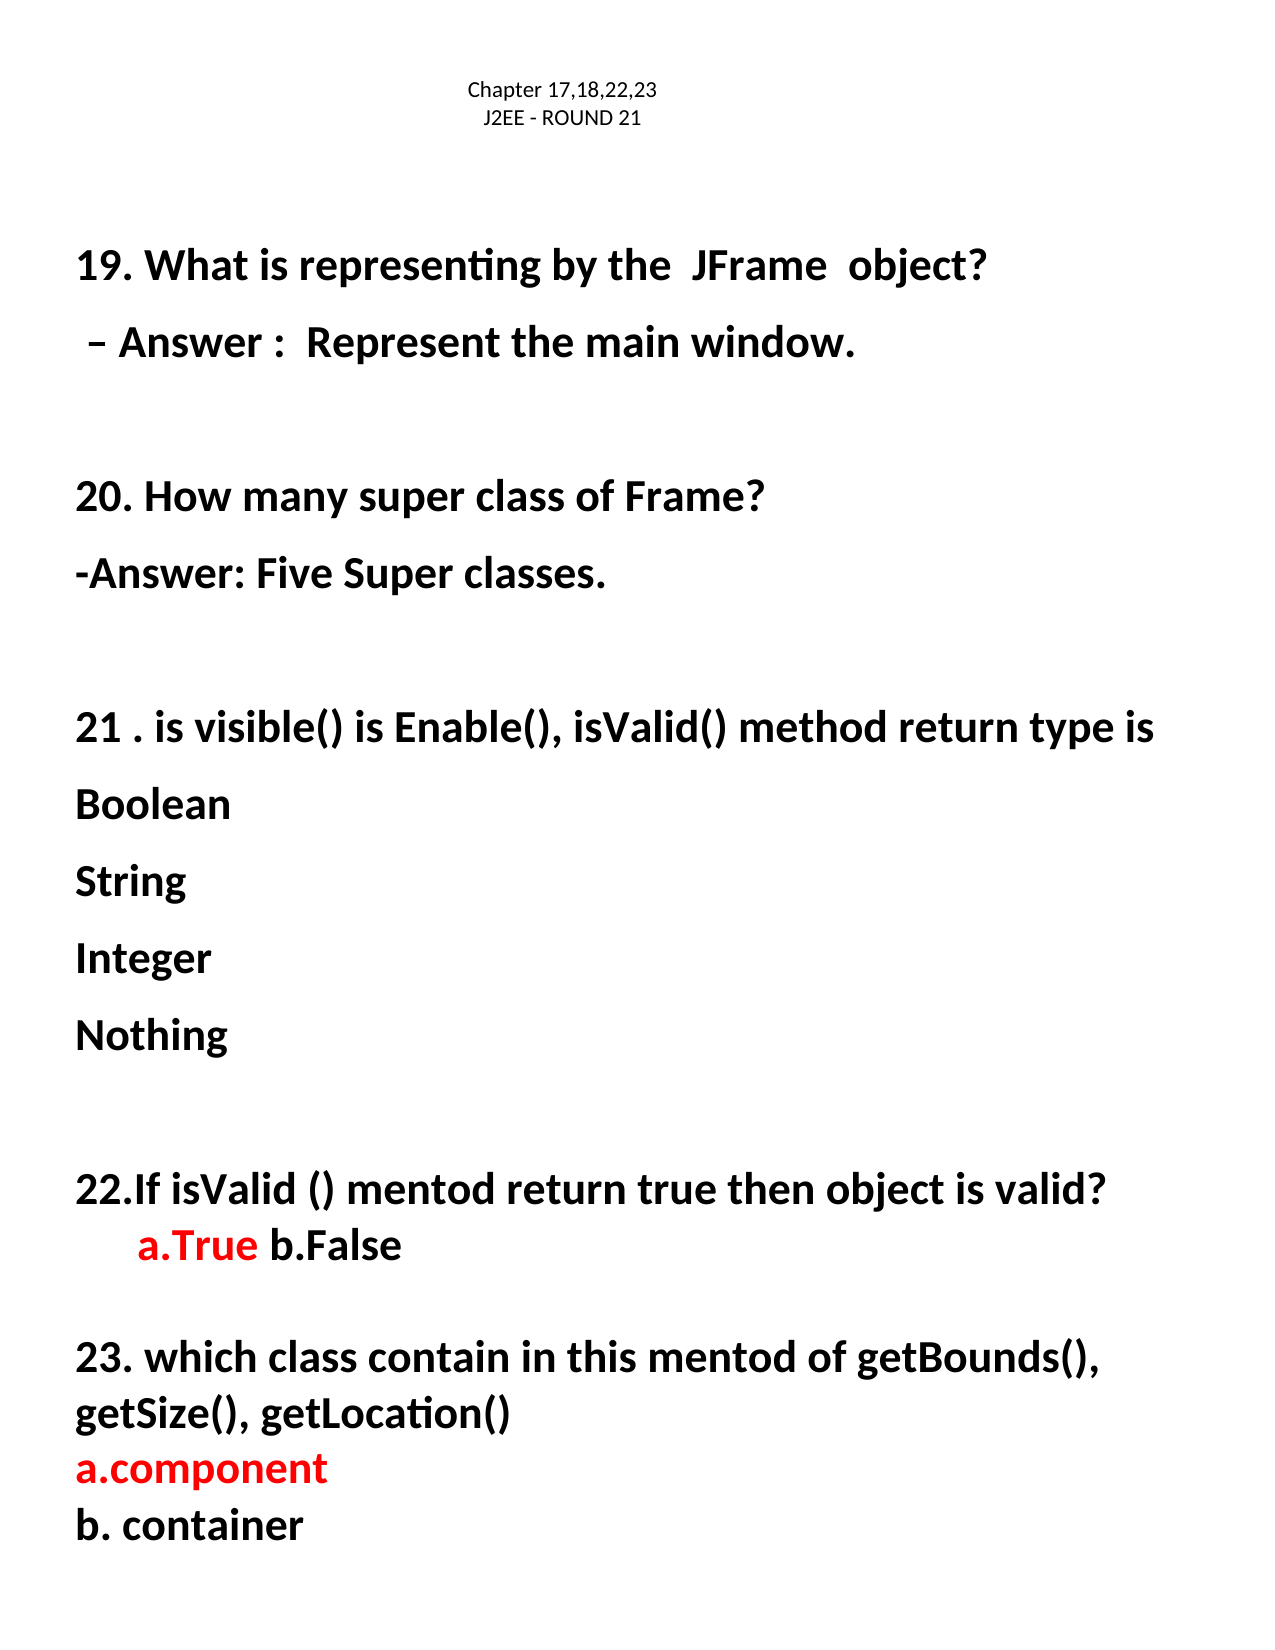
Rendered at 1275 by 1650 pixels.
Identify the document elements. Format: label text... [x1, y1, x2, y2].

text a.component [75, 1439, 1200, 1495]
text Integer [75, 929, 1200, 985]
text b. container [75, 1495, 1200, 1551]
text 20. How many super class of Frame? [75, 467, 1200, 523]
text Nothing [75, 1006, 1200, 1062]
text 22.If isValid () mentod return true then object is valid? [75, 1160, 1200, 1216]
text 23. which class contain in this mentod of getBounds(), getSize(), getLocation() [75, 1328, 1200, 1439]
text -Answer: Five Super classes. [75, 544, 1200, 600]
text 21 . is visible() is Enable(), isValid() method return type is [75, 698, 1200, 754]
text 19. What is representing by the JFrame object? [75, 236, 1200, 292]
text Boolean [75, 775, 1200, 831]
text a.True b.False [75, 1216, 1200, 1272]
text String [75, 852, 1200, 908]
text – Answer : Represent the main window. [75, 313, 1200, 369]
